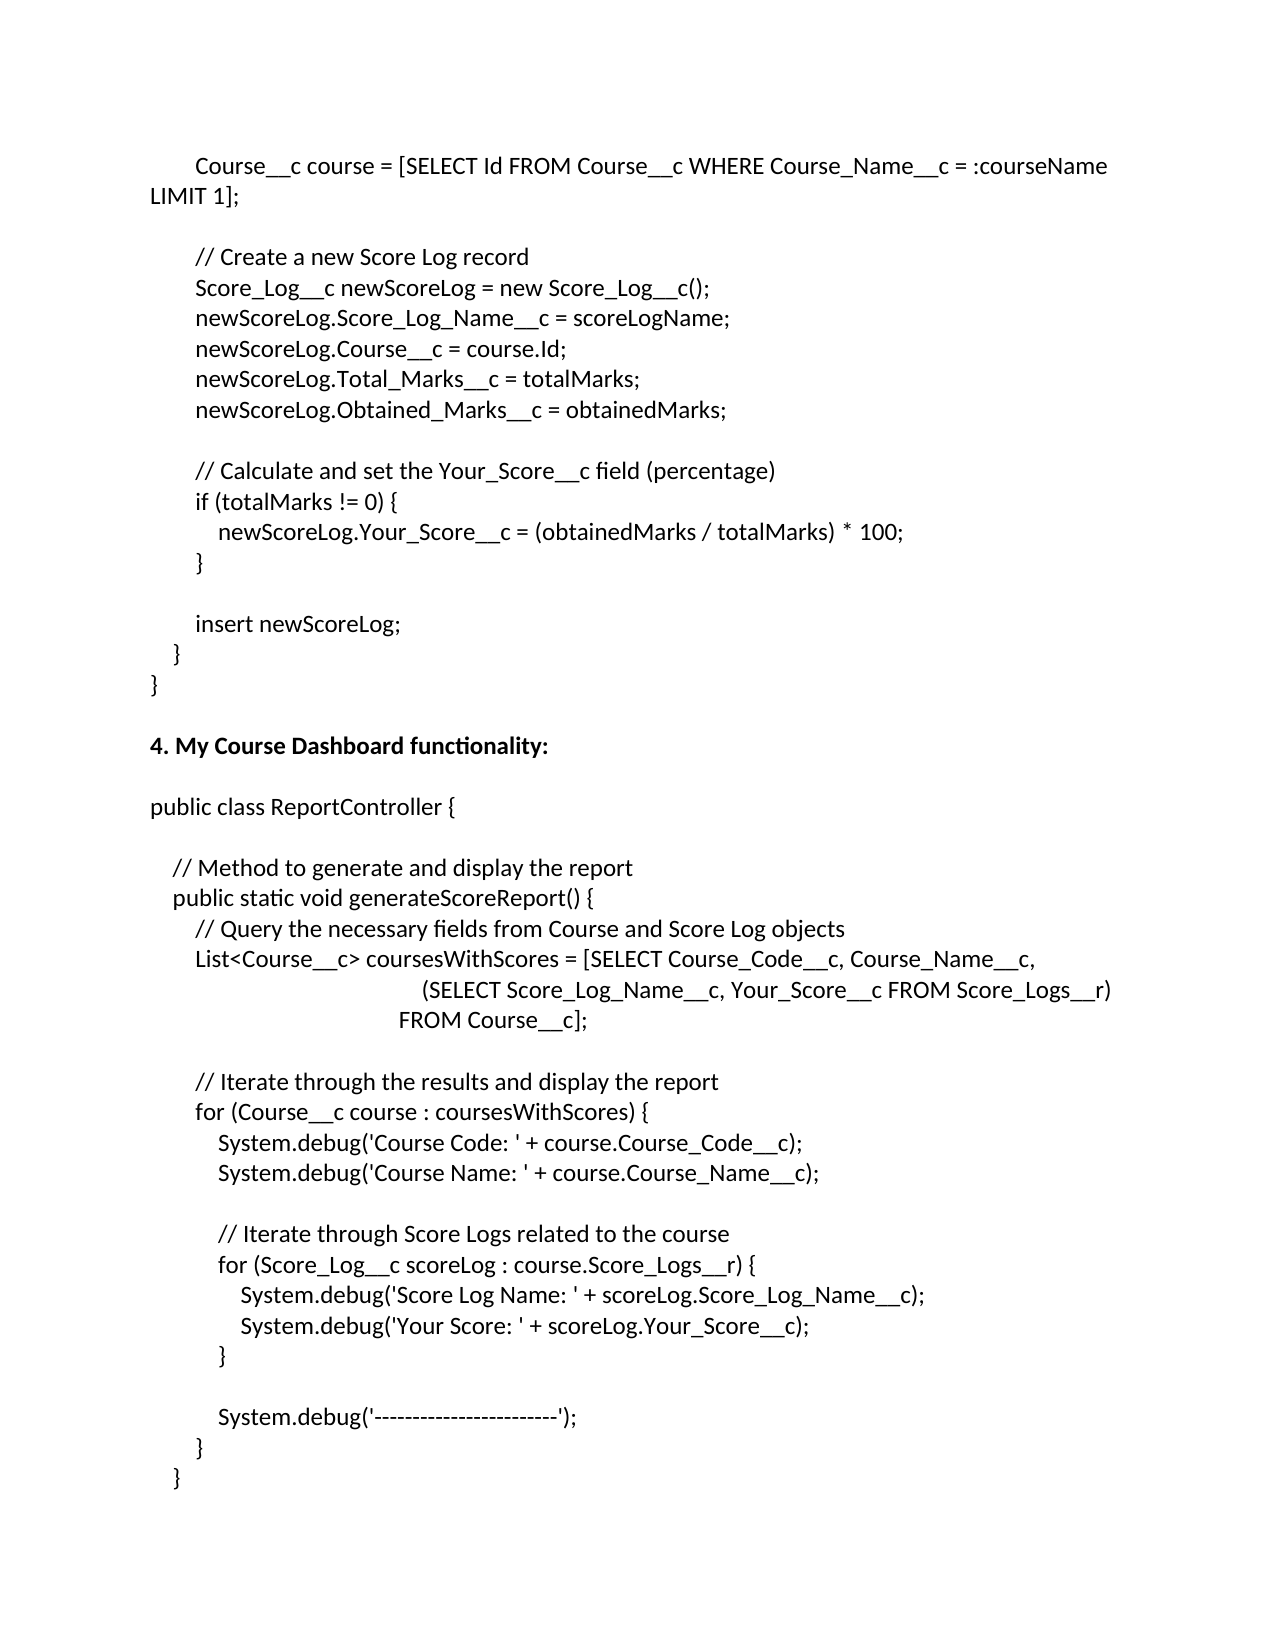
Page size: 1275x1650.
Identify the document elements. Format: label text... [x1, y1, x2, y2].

text for (Course__c course : coursesWithScores) { [150, 1096, 1125, 1127]
text System.debug('Course Name: ' + course.Course_Name__c); [150, 1157, 1125, 1188]
text // Method to generate and display the report [150, 852, 1125, 882]
text System.debug('Course Code: ' + course.Course_Code__c); [150, 1127, 1125, 1157]
text newScoreLog.Score_Log_Name__c = scoreLogName; [150, 303, 1125, 333]
text newScoreLog.Obtained_Marks__c = obtainedMarks; [150, 394, 1125, 425]
text Score_Log__c newScoreLog = new Score_Log__c(); [150, 272, 1125, 303]
text insert newScoreLog; [150, 608, 1125, 638]
text } [150, 669, 1125, 699]
text } [150, 1340, 1125, 1371]
text System.debug('Score Log Name: ' + scoreLog.Score_Log_Name__c); [150, 1279, 1125, 1310]
text newScoreLog.Total_Marks__c = totalMarks; [150, 364, 1125, 394]
text (SELECT Score_Log_Name__c, Your_Score__c FROM Score_Logs__r) [150, 974, 1125, 1004]
text // Iterate through the results and display the report [150, 1066, 1125, 1096]
text } [150, 1432, 1125, 1462]
text FROM Course__c]; [150, 1004, 1125, 1035]
text for (Score_Log__c scoreLog : course.Score_Logs__r) { [150, 1249, 1125, 1279]
text System.debug('Your Score: ' + scoreLog.Your_Score__c); [150, 1310, 1125, 1340]
text public static void generateScoreReport() { [150, 882, 1125, 913]
text } [150, 547, 1125, 577]
text // Query the necessary fields from Course and Score Log objects [150, 913, 1125, 943]
text newScoreLog.Course__c = course.Id; [150, 333, 1125, 364]
text System.debug('------------------------'); [150, 1401, 1125, 1432]
text public class ReportController { [150, 791, 1125, 821]
text newScoreLog.Your_Score__c = (obtainedMarks / totalMarks) * 100; [150, 516, 1125, 547]
text if (totalMarks != 0) { [150, 486, 1125, 516]
text List<Course__c> coursesWithScores = [SELECT Course_Code__c, Course_Name__c, [150, 943, 1125, 974]
text } [150, 638, 1125, 669]
text Course__c course = [SELECT Id FROM Course__c WHERE Course_Name__c = :courseName LIMIT 1]; [150, 150, 1125, 211]
text // Calculate and set the Your_Score__c field (percentage) [150, 455, 1125, 486]
text // Create a new Score Log record [150, 242, 1125, 272]
text 4. My Course Dashboard functionality: [150, 730, 1125, 760]
text } [150, 1462, 1125, 1493]
text // Iterate through Score Logs related to the course [150, 1218, 1125, 1249]
